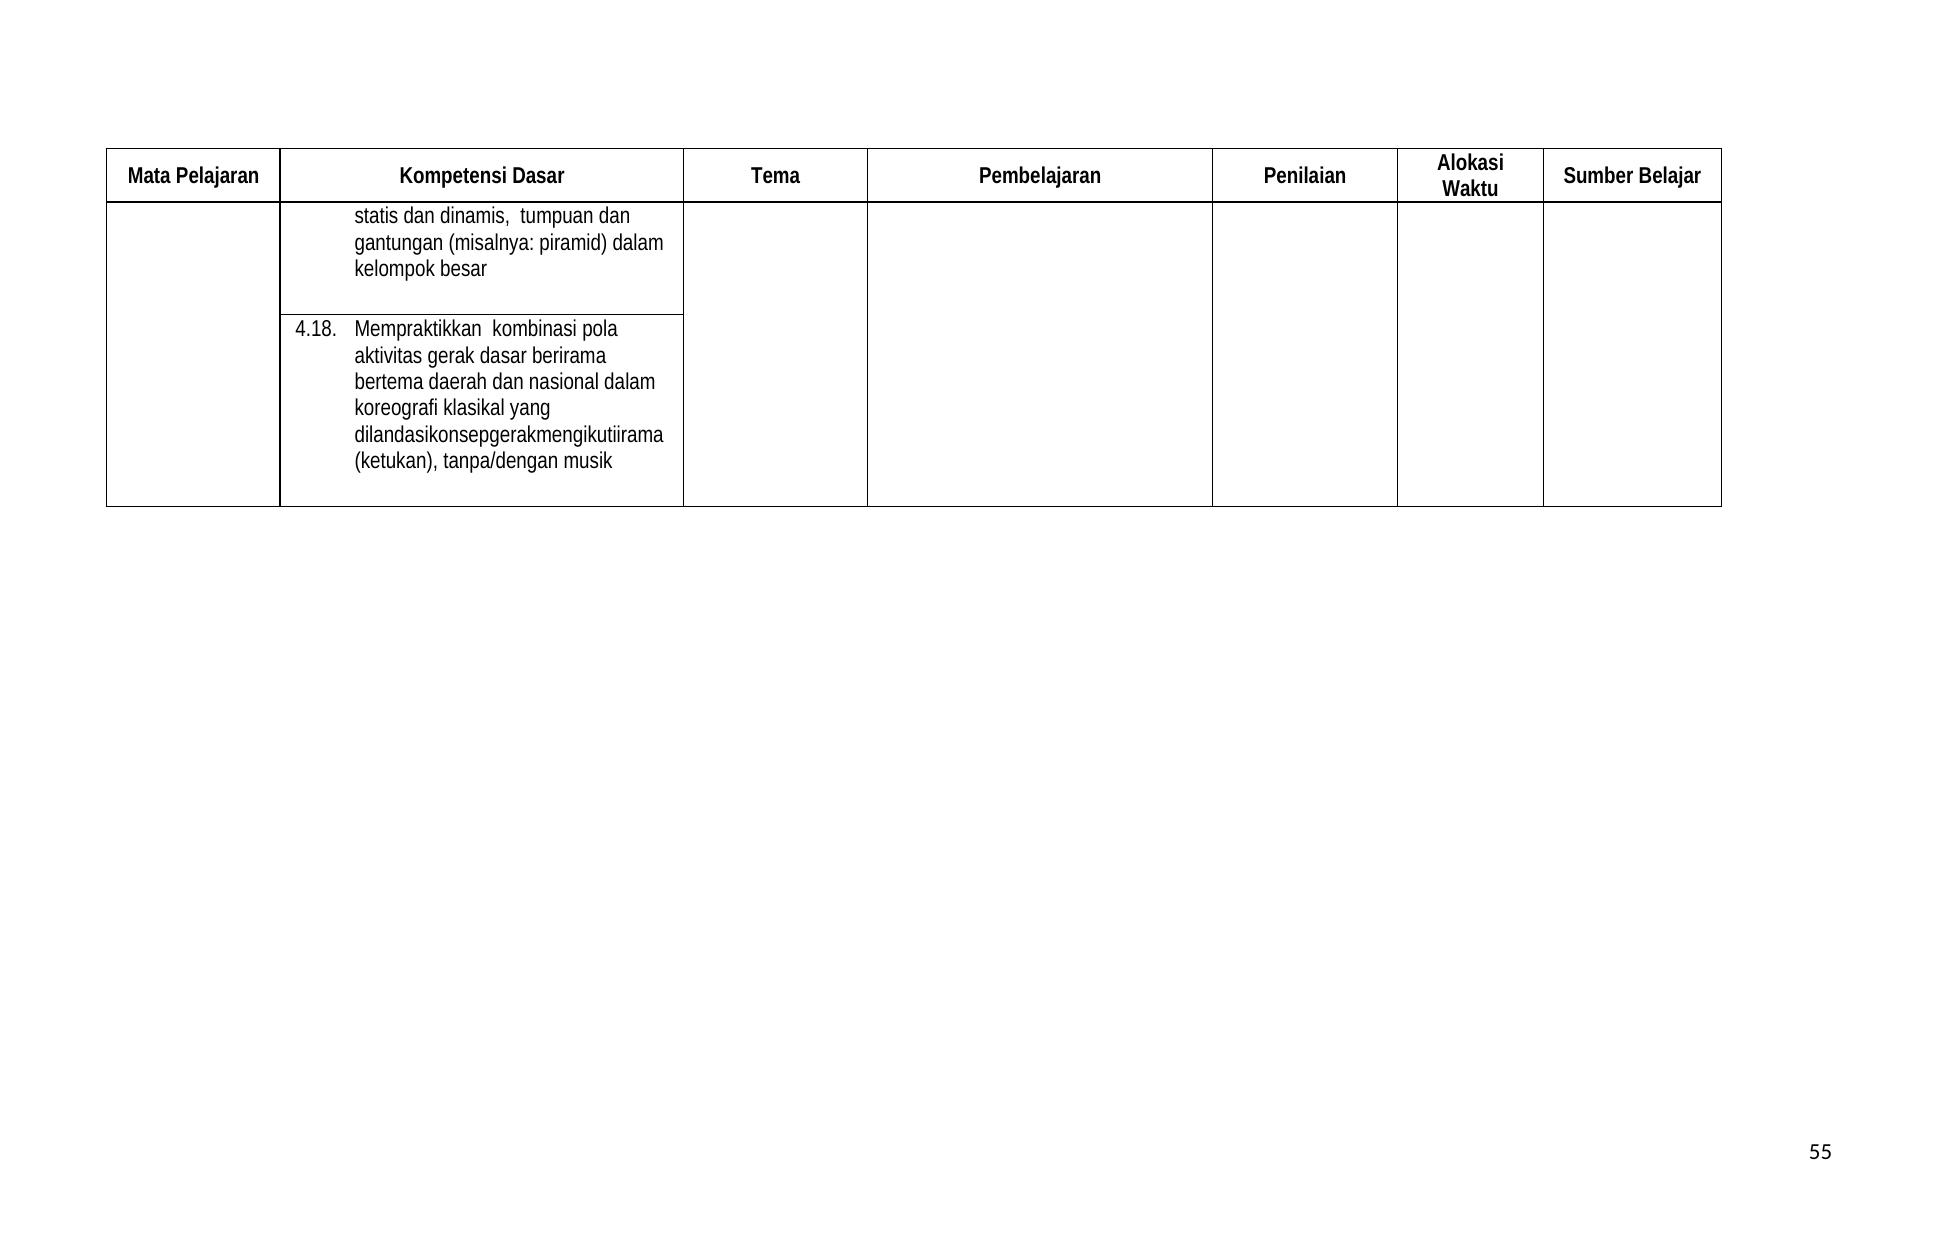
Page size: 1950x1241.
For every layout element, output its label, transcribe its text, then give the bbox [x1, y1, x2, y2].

table_cell Mempraktikkan kombinasi pola aktivitas gerak dasar berirama bertema daerah dan nasional dalam koreografi klasikal yang dilandasikonsepgerakmengikutiirama (ketukan), tanpa/dengan musik [281, 315, 683, 506]
table_header Sumber Belajar [1544, 149, 1721, 201]
table_header Alokasi Waktu [1398, 149, 1543, 201]
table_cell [281, 203, 683, 314]
table_header Mata Pelajaran [107, 149, 279, 201]
table_header Kompetensi Dasar [281, 149, 683, 201]
table_header Pembelajaran [868, 149, 1212, 201]
table_header Tema [684, 149, 867, 201]
table_header Penilaian [1213, 149, 1397, 201]
